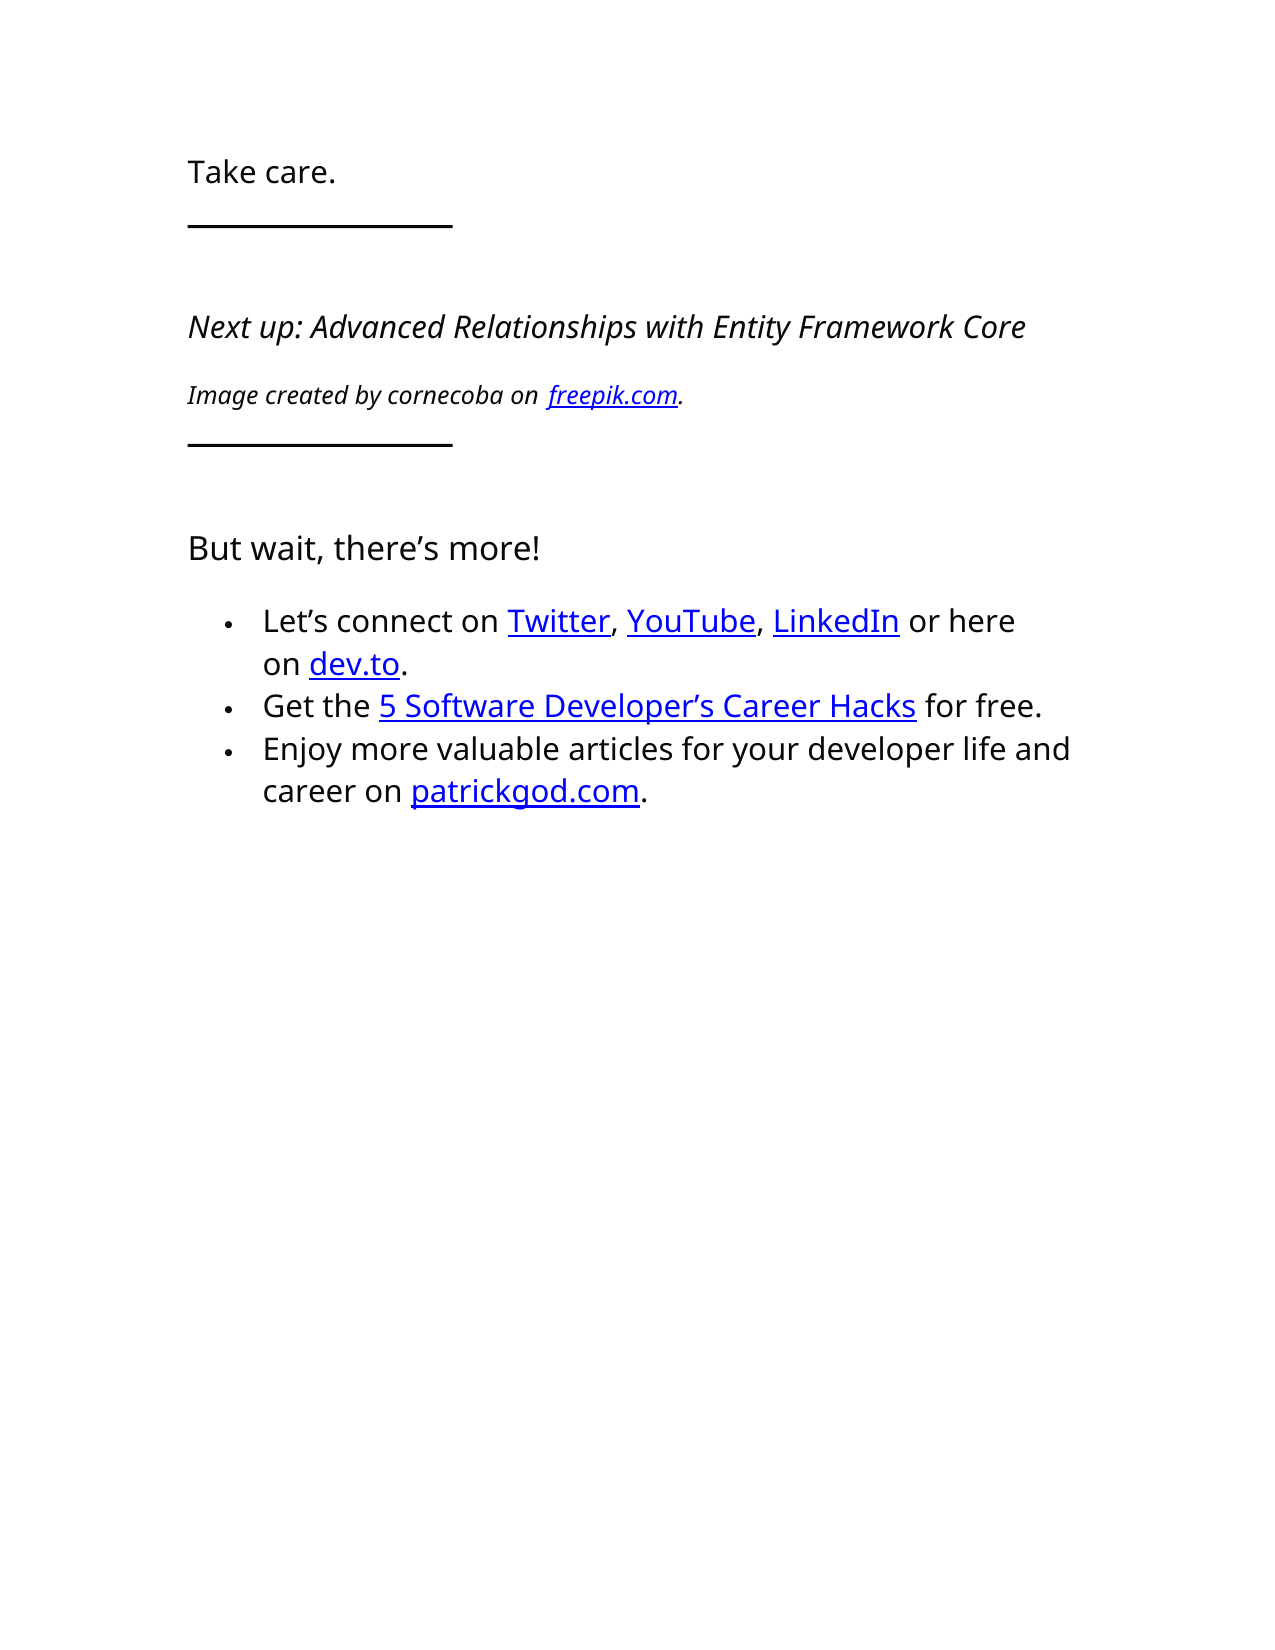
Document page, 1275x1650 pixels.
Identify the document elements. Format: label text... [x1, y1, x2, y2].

list Get the 5 Software Developer’s Career Hacks for free. [225, 684, 1087, 727]
list Enjoy more valuable articles for your developer life and career on patrickgod.com. [225, 727, 1087, 812]
text Image created by cornecoba on freepik.com. [187, 377, 1087, 411]
subtitle But wait, there’s more! [187, 524, 1087, 570]
list Let’s connect on Twitter, YouTube, LinkedIn or here on dev.to. [225, 599, 1087, 684]
text Take care. [187, 150, 1087, 193]
text Next up: Advanced Relationships with Entity Framework Core [187, 306, 1087, 348]
